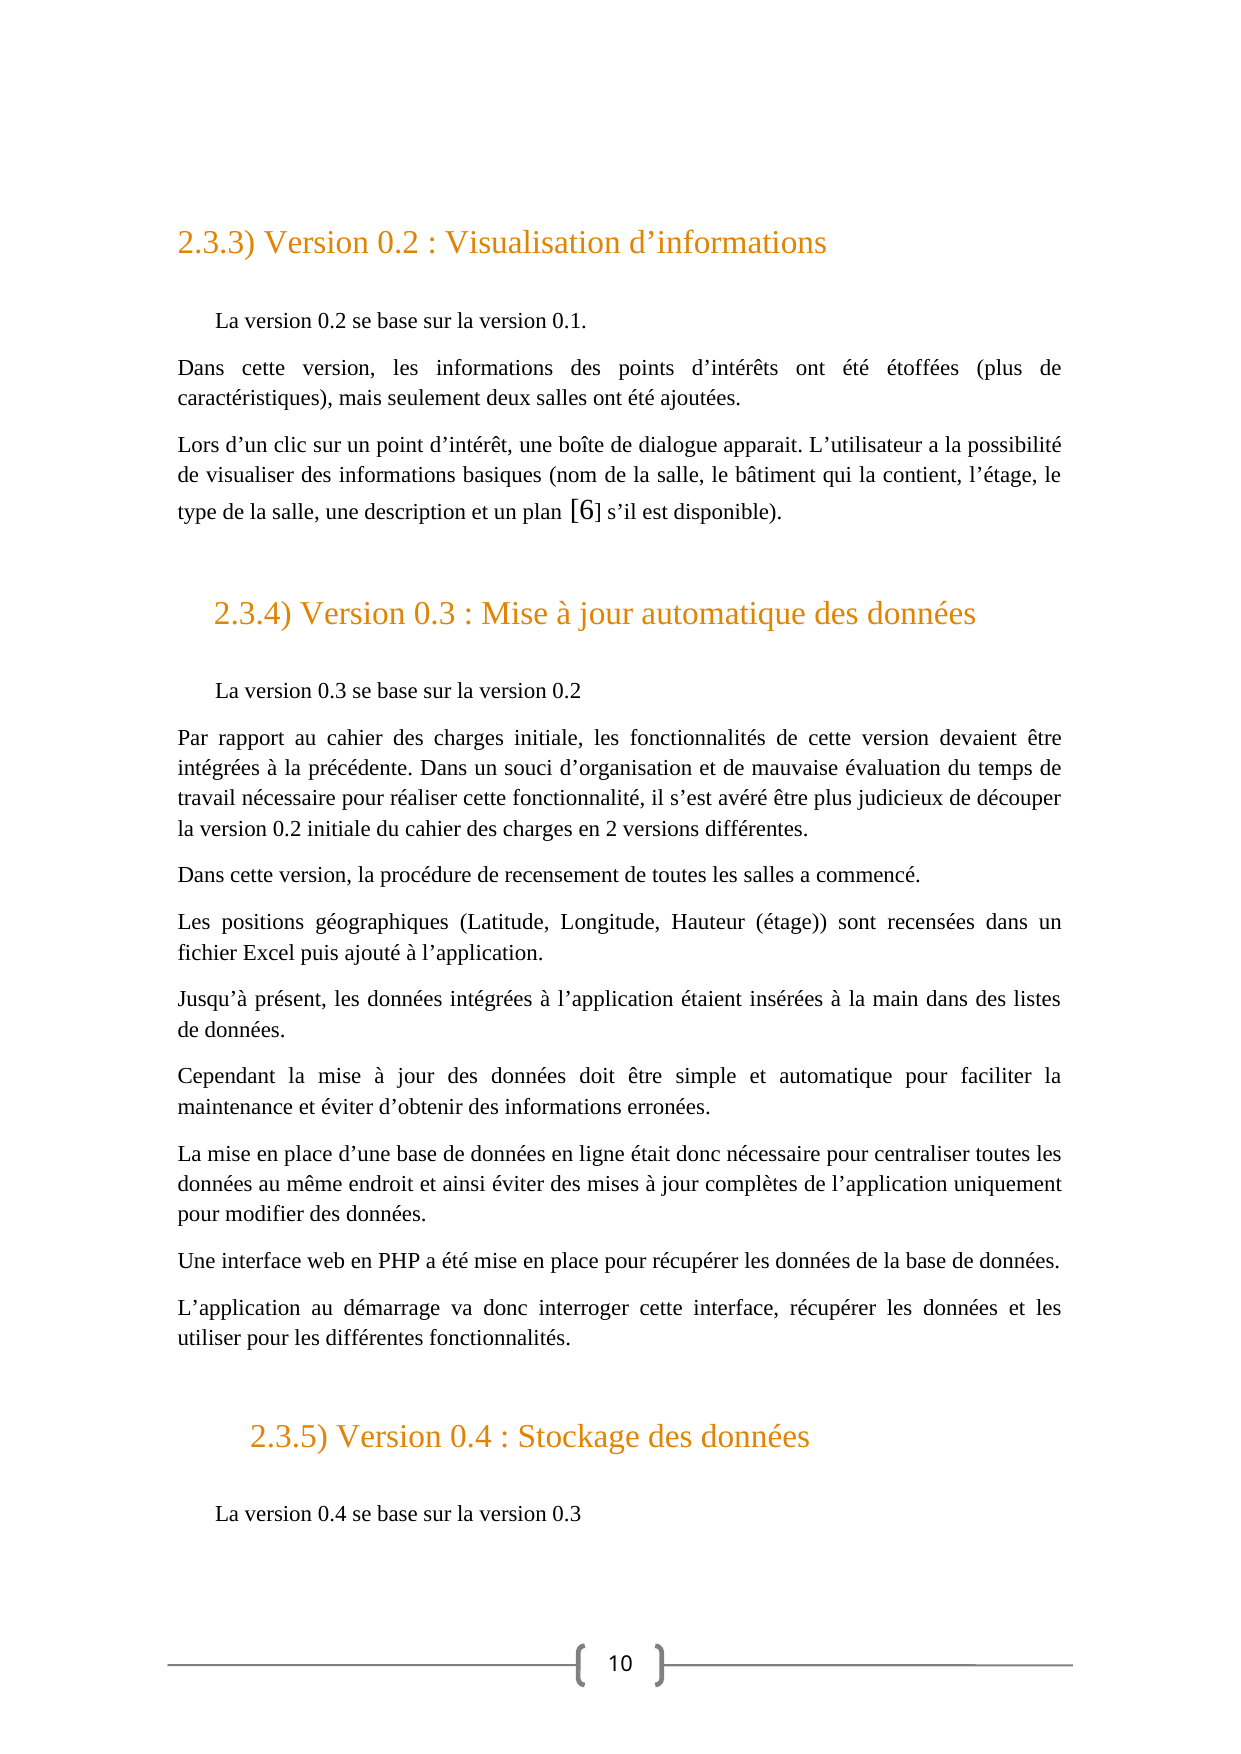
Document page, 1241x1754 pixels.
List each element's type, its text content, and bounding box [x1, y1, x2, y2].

text Cependant la mise à jour des données doit être simple et automatique pour faciliter la maintenance et éviter d’obtenir des informations erronées. [177, 1062, 1063, 1119]
text Une interface web en PHP a été mise en place pour récupérer les données de la base de données. [177, 1247, 1063, 1273]
text Dans cette version, la procédure de recensement de toutes les salles a commencé. [177, 861, 1063, 888]
text La version 0.2 se base sur la version 0.1. [177, 307, 1063, 333]
subtitle 2.3.4) Version 0.3 : Mise à jour automatique des données [177, 593, 1063, 631]
text Les positions géographiques (Latitude, Longitude, Hauteur (étage)) sont recensées dans un fichier Excel puis ajouté à l’application. [177, 908, 1063, 965]
text Dans cette version, les informations des points d’intérêts ont été étoffées (plus de caractéristiques), mais seulement deux salles ont été ajoutées. [177, 354, 1063, 410]
subtitle 2.3.3) Version 0.2 : Visualisation d’informations [177, 223, 1063, 261]
text L’application au démarrage va donc interroger cette interface, récupérer les données et les utiliser pour les différentes fonctionnalités. [177, 1294, 1063, 1350]
text Lors d’un clic sur un point d’intérêt, une boîte de dialogue apparait. L’utilisateur a la possibilité de visualiser des informations basiques (nom de la salle, le bâtiment qui la contient, l’étage, le type de la salle, une description et un plan [6] s’il est disponible). [177, 431, 1063, 526]
text La mise en place d’une base de données en ligne était donc nécessaire pour centraliser toutes les données au même endroit et ainsi éviter des mises à jour complètes de l’application uniquement pour modifier des données. [177, 1139, 1063, 1226]
subtitle 2.3.5) Version 0.4 : Stockage des données [177, 1416, 1063, 1455]
text La version 0.4 se base sur la version 0.3 [177, 1500, 1063, 1527]
text La version 0.3 se base sur la version 0.2 [177, 677, 1063, 703]
text Jusqu’à présent, les données intégrées à l’application étaient insérées à la main dans des listes de données. [177, 985, 1063, 1042]
text Par rapport au cahier des charges initiale, les fonctionnalités de cette version devaient être intégrées à la précédente. Dans un souci d’organisation et de mauvaise évaluation du temps de travail nécessaire pour réaliser cette fonctionnalité, il s’est avéré être plus judicieux de découper la version 0.2 initiale du cahier des charges en 2 versions différentes. [177, 724, 1063, 841]
